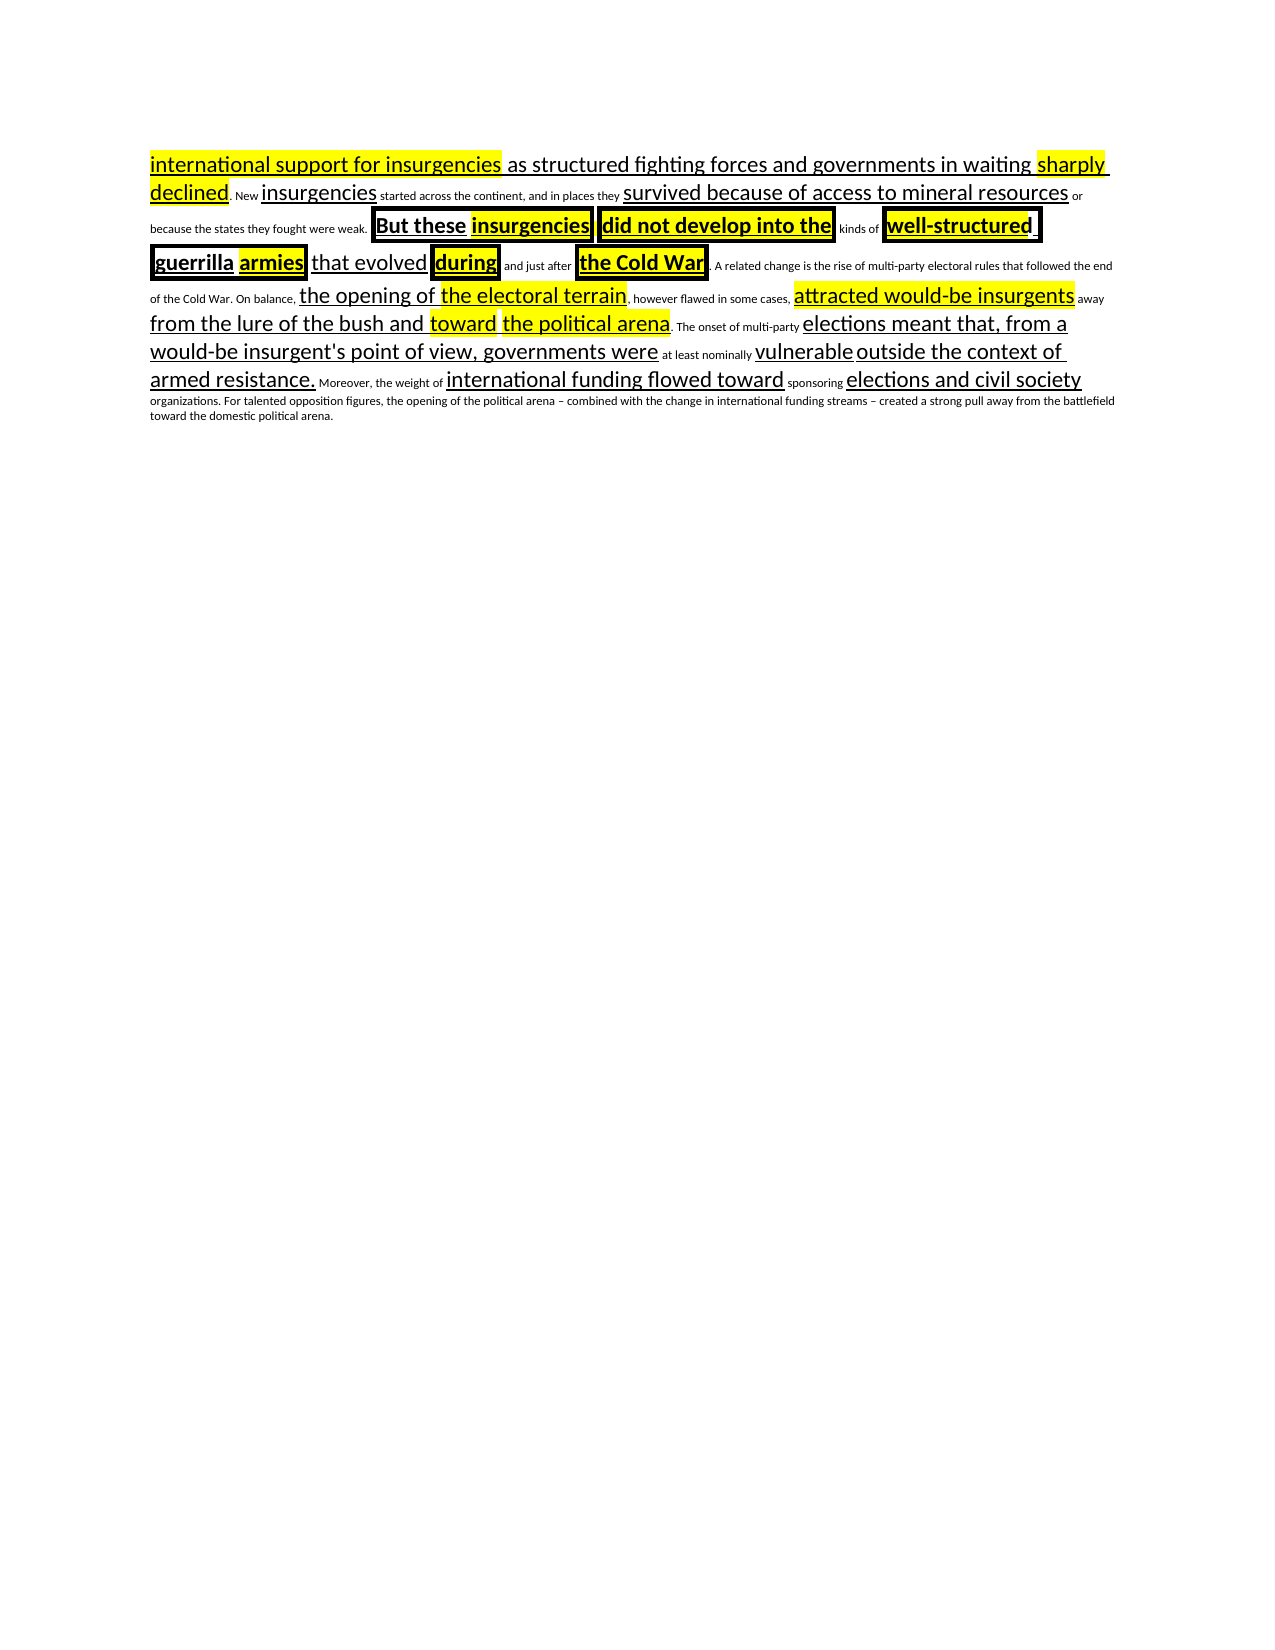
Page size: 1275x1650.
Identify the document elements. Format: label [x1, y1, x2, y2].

text [150, 150, 1125, 423]
